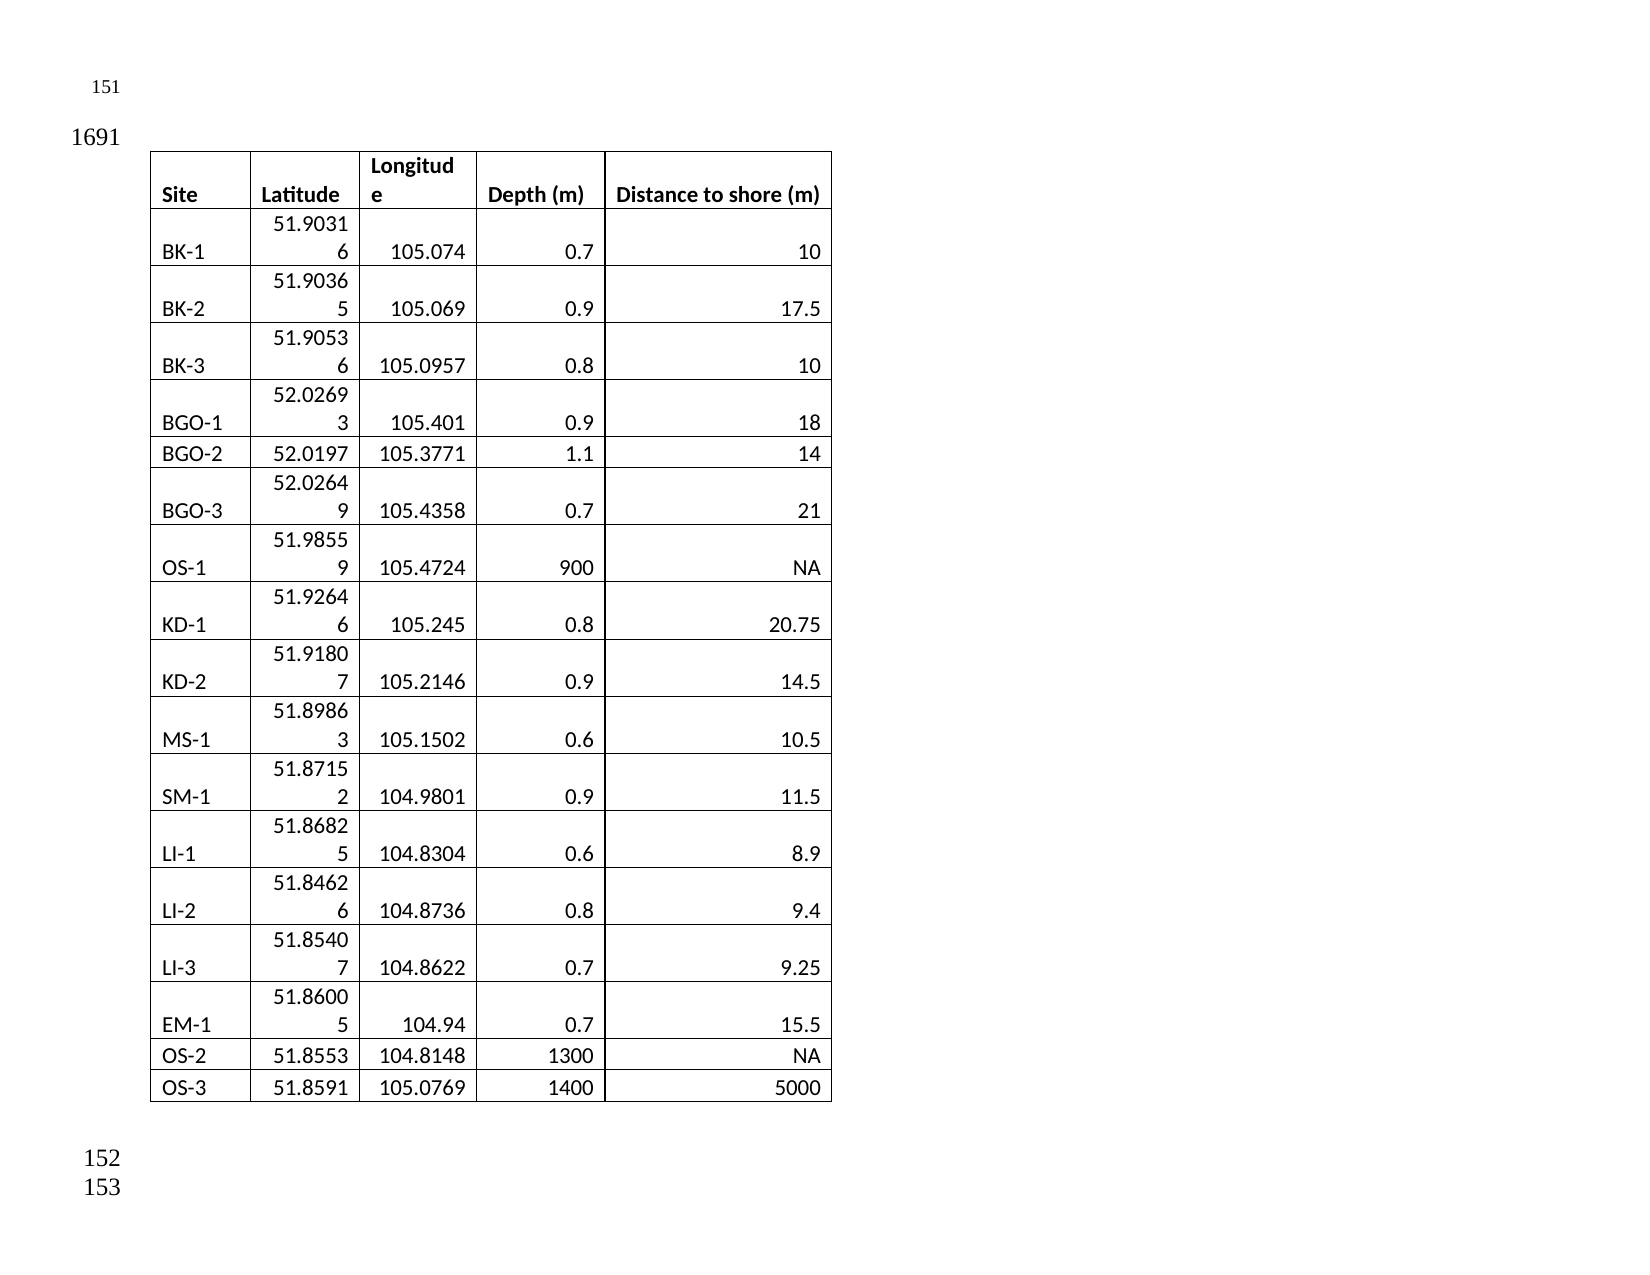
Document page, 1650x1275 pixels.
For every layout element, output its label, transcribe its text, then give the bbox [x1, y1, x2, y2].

table_cell 105.069 [360, 266, 476, 322]
table_cell 51.90365 [251, 266, 359, 322]
table_cell 105.401 [360, 380, 476, 436]
table_cell 105.074 [360, 209, 476, 265]
table_cell 51.91807 [251, 640, 359, 696]
table_cell 9.25 [606, 925, 831, 981]
table_cell 104.9801 [360, 754, 476, 810]
table_cell 51.84626 [251, 868, 359, 924]
table_cell 0.8 [477, 868, 604, 924]
table_cell 14 [606, 437, 831, 467]
table_cell NA [606, 525, 831, 581]
table_cell 51.90316 [251, 209, 359, 265]
table_cell 104.8622 [360, 925, 476, 981]
table_cell 104.8148 [360, 1039, 476, 1069]
table_cell 51.87152 [251, 754, 359, 810]
table_cell 0.6 [477, 697, 604, 753]
table_cell 51.86825 [251, 811, 359, 867]
table_cell MS-1 [151, 697, 250, 753]
table_cell 1400 [477, 1070, 604, 1101]
table_cell 0.9 [477, 266, 604, 322]
table_cell 0.9 [477, 754, 604, 810]
table_cell 15.5 [606, 982, 831, 1038]
table_cell 105.1502 [360, 697, 476, 753]
table_cell 52.02693 [251, 380, 359, 436]
table_cell 0.7 [477, 468, 604, 524]
table_cell OS-2 [151, 1039, 250, 1069]
table_cell 0.9 [477, 380, 604, 436]
table_header Latitude [251, 152, 359, 208]
table_cell 105.0769 [360, 1070, 476, 1101]
table_cell 51.8553 [251, 1039, 359, 1069]
table_cell BGO-1 [151, 380, 250, 436]
table_cell 51.86005 [251, 982, 359, 1038]
table_cell 105.0957 [360, 323, 476, 379]
table_cell 52.0197 [251, 437, 359, 467]
table_cell 104.8736 [360, 868, 476, 924]
table_cell SM-1 [151, 754, 250, 810]
table_cell 14.5 [606, 640, 831, 696]
table_cell 1300 [477, 1039, 604, 1069]
table_cell 52.02649 [251, 468, 359, 524]
table_cell 20.75 [606, 582, 831, 638]
table_cell 11.5 [606, 754, 831, 810]
table_cell BK-1 [151, 209, 250, 265]
table_cell 104.8304 [360, 811, 476, 867]
table_cell LI-3 [151, 925, 250, 981]
table_cell 5000 [606, 1070, 831, 1101]
table_header Site [151, 152, 250, 208]
table_cell 51.90536 [251, 323, 359, 379]
table_cell 0.6 [477, 811, 604, 867]
table_cell KD-2 [151, 640, 250, 696]
table_cell BGO-2 [151, 437, 250, 467]
table_cell 51.98559 [251, 525, 359, 581]
table_header Depth (m) [477, 152, 604, 208]
table_cell 17.5 [606, 266, 831, 322]
table_cell 104.94 [360, 982, 476, 1038]
table_cell 105.3771 [360, 437, 476, 467]
table_cell 1.1 [477, 437, 604, 467]
table_cell 51.85911 [251, 1070, 359, 1101]
table_cell 21 [606, 468, 831, 524]
table_cell 0.9 [477, 640, 604, 696]
table_cell LI-1 [151, 811, 250, 867]
table_cell 10 [606, 209, 831, 265]
table_cell 10.5 [606, 697, 831, 753]
table_cell 0.7 [477, 925, 604, 981]
table_cell BK-3 [151, 323, 250, 379]
table_cell NA [606, 1039, 831, 1069]
table_cell 0.7 [477, 209, 604, 265]
table_header Longitude [360, 152, 476, 208]
table_cell 51.85407 [251, 925, 359, 981]
table_cell 51.89863 [251, 697, 359, 753]
table_cell 10 [606, 323, 831, 379]
table_cell BGO-3 [151, 468, 250, 524]
table_header Distance to shore (m) [606, 152, 831, 208]
table_cell EM-1 [151, 982, 250, 1038]
table_cell 18 [606, 380, 831, 436]
table_cell 900 [477, 525, 604, 581]
table_cell 105.2146 [360, 640, 476, 696]
table_cell 105.4724 [360, 525, 476, 581]
table_cell 8.9 [606, 811, 831, 867]
table_cell 0.8 [477, 582, 604, 638]
table_cell 51.92646 [251, 582, 359, 638]
table_cell BK-2 [151, 266, 250, 322]
table_cell 0.7 [477, 982, 604, 1038]
table_cell OS-1 [151, 525, 250, 581]
table_cell LI-2 [151, 868, 250, 924]
table_cell 9.4 [606, 868, 831, 924]
table_cell 0.8 [477, 323, 604, 379]
table_cell 105.245 [360, 582, 476, 638]
table_cell 105.4358 [360, 468, 476, 524]
table_cell KD-1 [151, 582, 250, 638]
table_cell OS-3 [151, 1070, 250, 1101]
